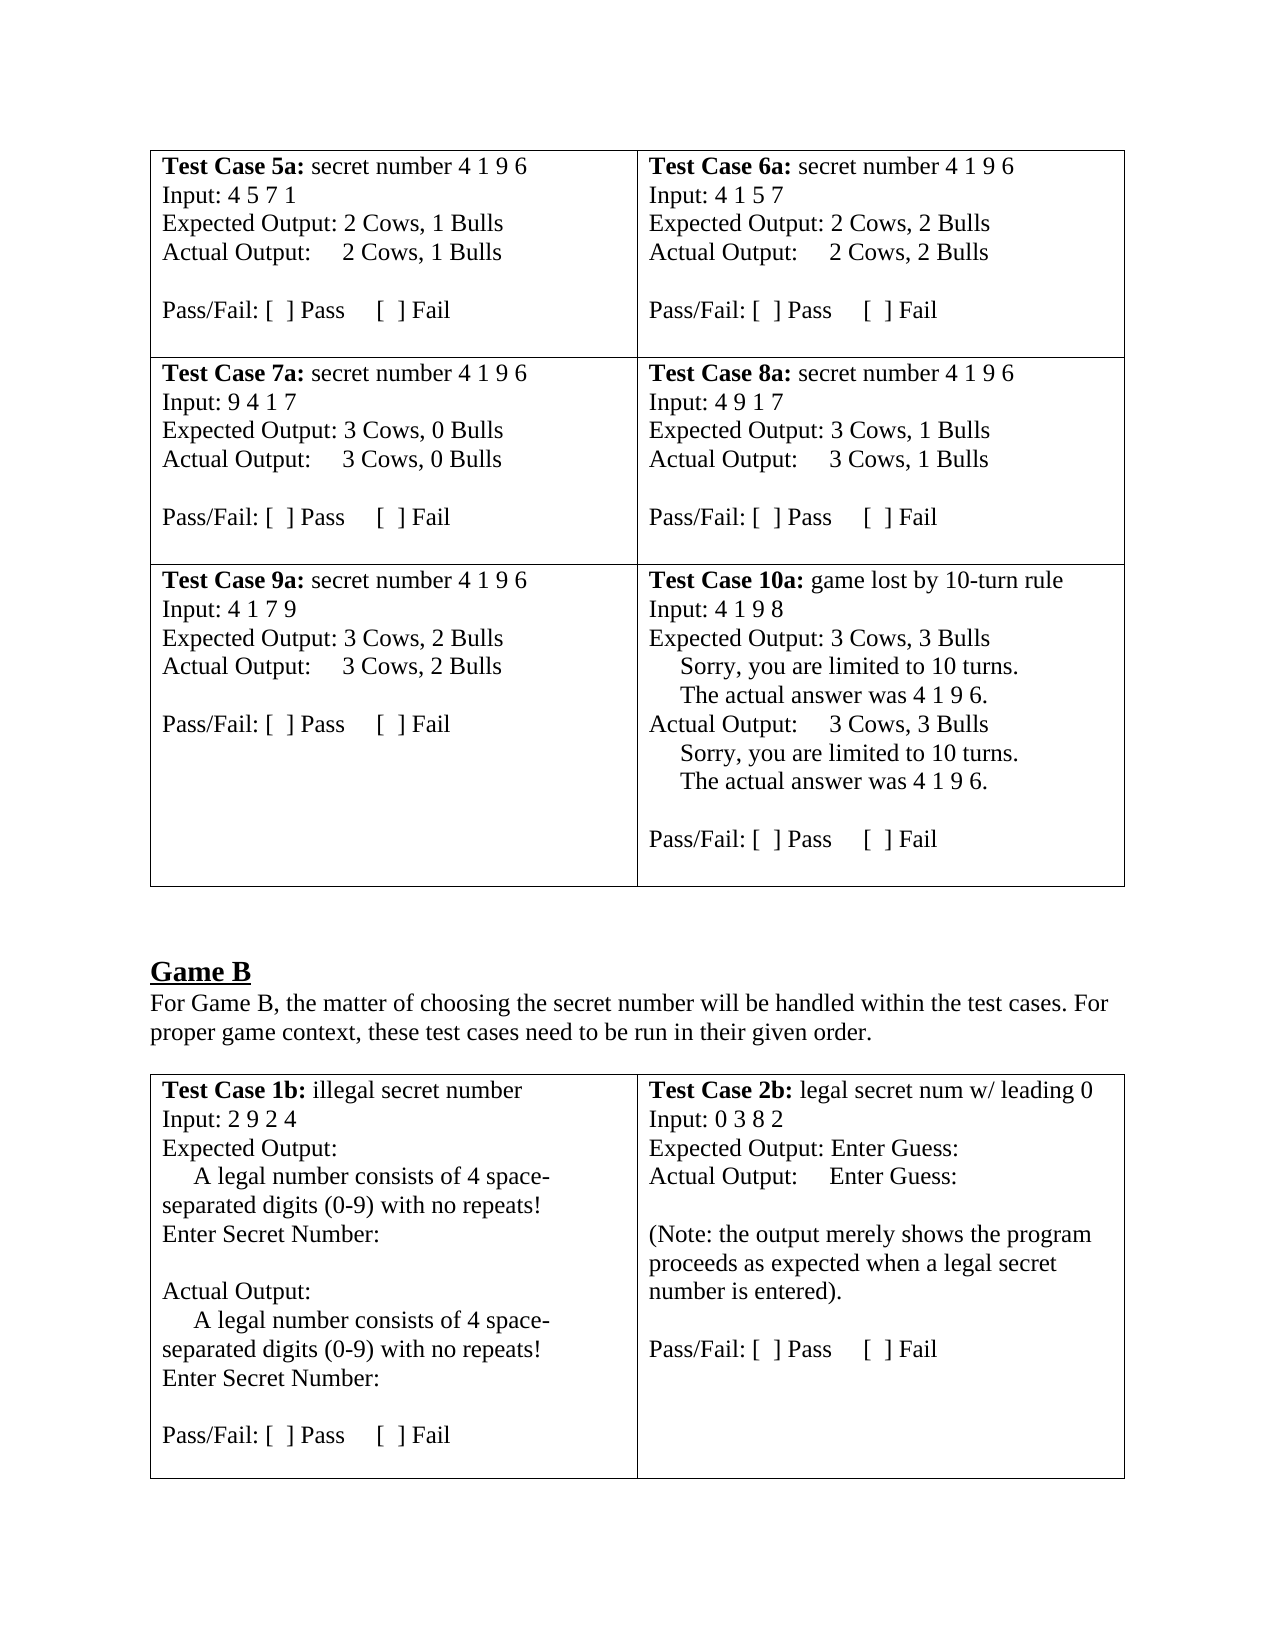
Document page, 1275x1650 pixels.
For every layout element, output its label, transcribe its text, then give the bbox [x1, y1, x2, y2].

table_cell Test Case 6a: secret number 4 1 9 6 Input: 4 1 5 7 Expected Output: 2 Cows, 2 Bulls Actual Output: 2 Cows, 2 Bulls Pass/Fail: [ ] Pass [ ] Fail [638, 151, 1124, 357]
table_cell Test Case 10a: game lost by 10-turn rule Input: 4 1 9 8 Expected Output: 3 Cows, 3 Bulls Sorry, you are limited to 10 turns. The actual answer was 4 1 9 6. Actual Output: 3 Cows, 3 Bulls Sorry, you are limited to 10 turns. The actual answer was 4 1 9 6. Pass/Fail: [ ] Pass [ ] Fail [638, 565, 1124, 886]
text Game B [150, 954, 1125, 988]
table_cell Test Case 9a: secret number 4 1 9 6 Input: 4 1 7 9 Expected Output: 3 Cows, 2 Bulls Actual Output: 3 Cows, 2 Bulls Pass/Fail: [ ] Pass [ ] Fail [151, 565, 637, 886]
table_cell Test Case 5a: secret number 4 1 9 6 Input: 4 5 7 1 Expected Output: 2 Cows, 1 Bulls Actual Output: 2 Cows, 1 Bulls Pass/Fail: [ ] Pass [ ] Fail [151, 151, 637, 357]
text For Game B, the matter of choosing the secret number will be handled within the test cases. For proper game context, these test cases need to be run in their given order. [150, 988, 1125, 1045]
table_header Test Case 2b: legal secret num w/ leading 0 Input: 0 3 8 2 Expected Output: Enter Guess: Actual Output: Enter Guess: (Note: the output merely shows the program proceeds as expected when a legal secret number is entered). Pass/Fail: [ ] Pass [ ] Fail [638, 1075, 1124, 1478]
table_cell Test Case 8a: secret number 4 1 9 6 Input: 4 9 1 7 Expected Output: 3 Cows, 1 Bulls Actual Output: 3 Cows, 1 Bulls Pass/Fail: [ ] Pass [ ] Fail [638, 358, 1124, 564]
table_cell Test Case 7a: secret number 4 1 9 6 Input: 9 4 1 7 Expected Output: 3 Cows, 0 Bulls Actual Output: 3 Cows, 0 Bulls Pass/Fail: [ ] Pass [ ] Fail [151, 358, 637, 564]
table_header Test Case 1b: illegal secret number Input: 2 9 2 4 Expected Output: A legal number consists of 4 space-separated digits (0-9) with no repeats! Enter Secret Number: Actual Output: A legal number consists of 4 space-separated digits (0-9) with no repeats! Enter Secret Number: Pass/Fail: [ ] Pass [ ] Fail [151, 1075, 637, 1478]
